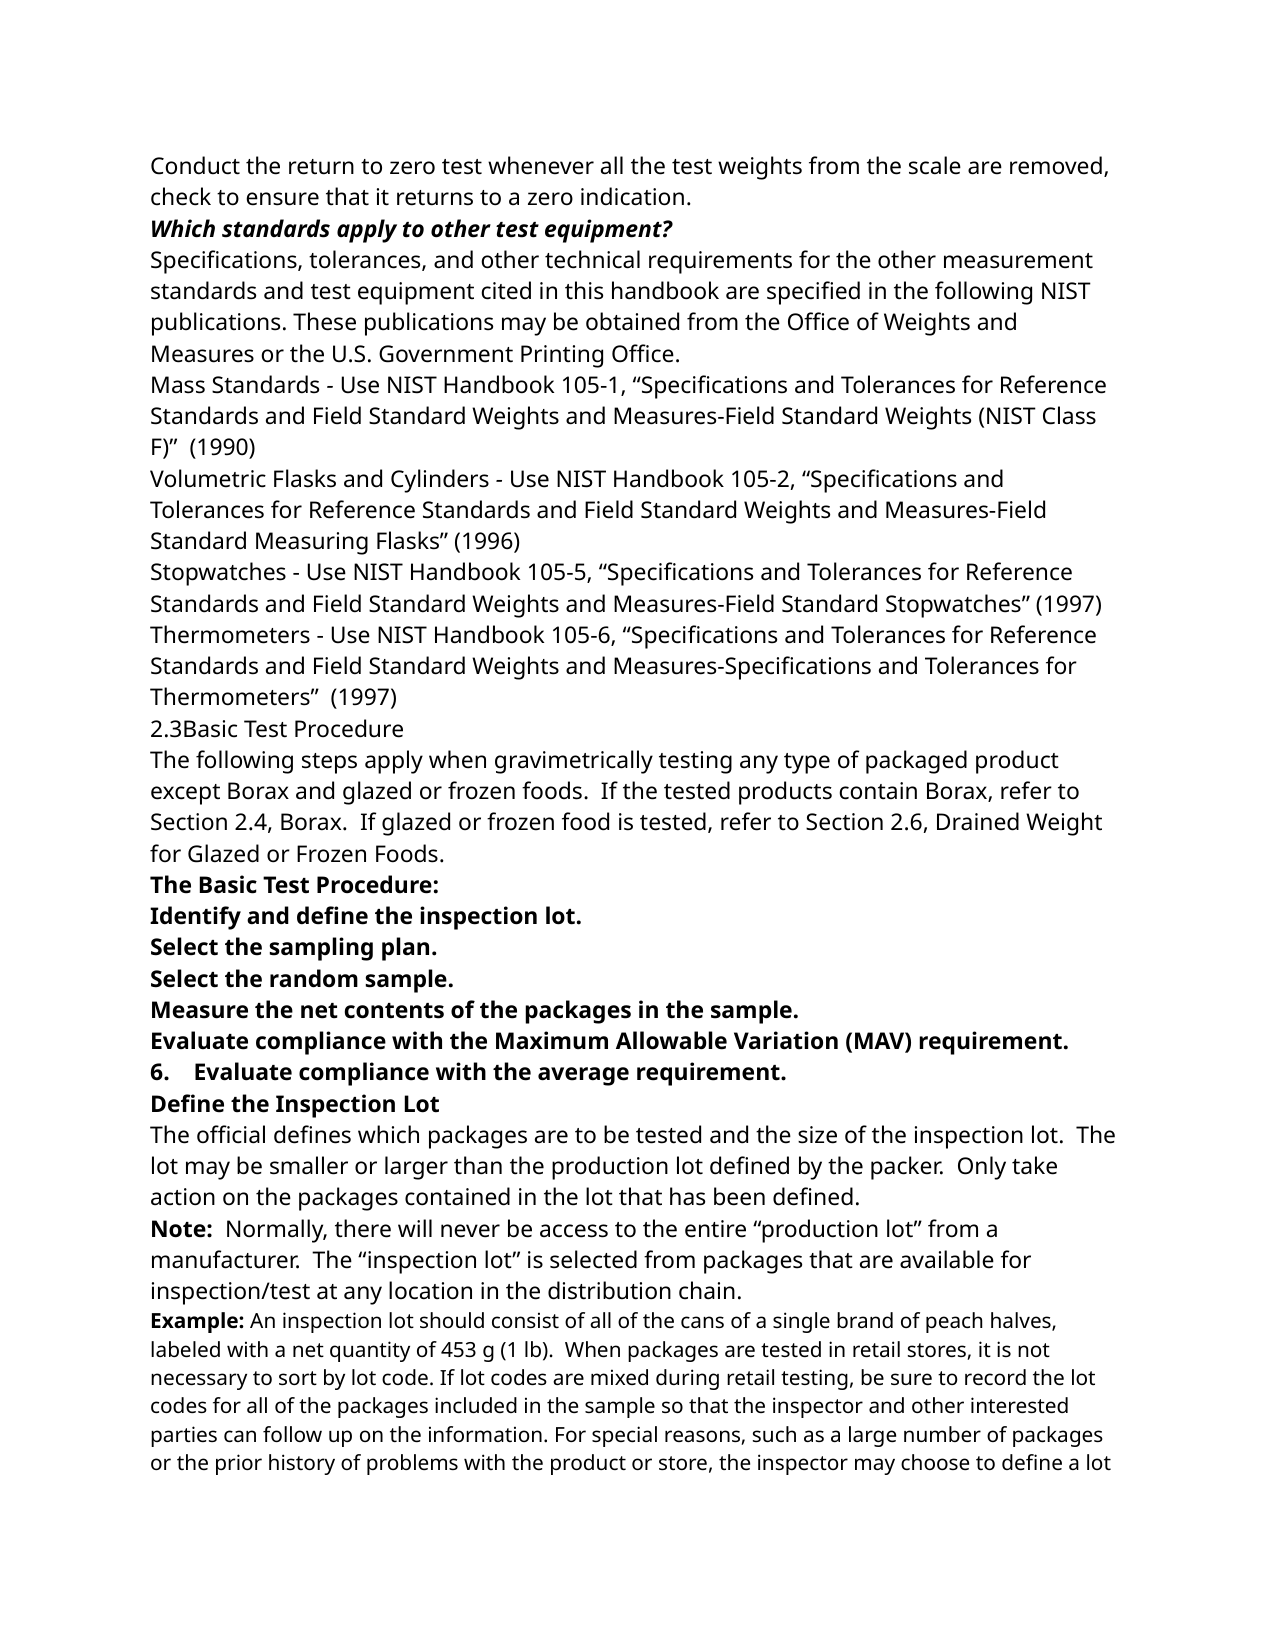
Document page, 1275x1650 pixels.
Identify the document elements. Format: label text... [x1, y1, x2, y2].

text 2.3Basic Test Procedure [150, 712, 1125, 744]
